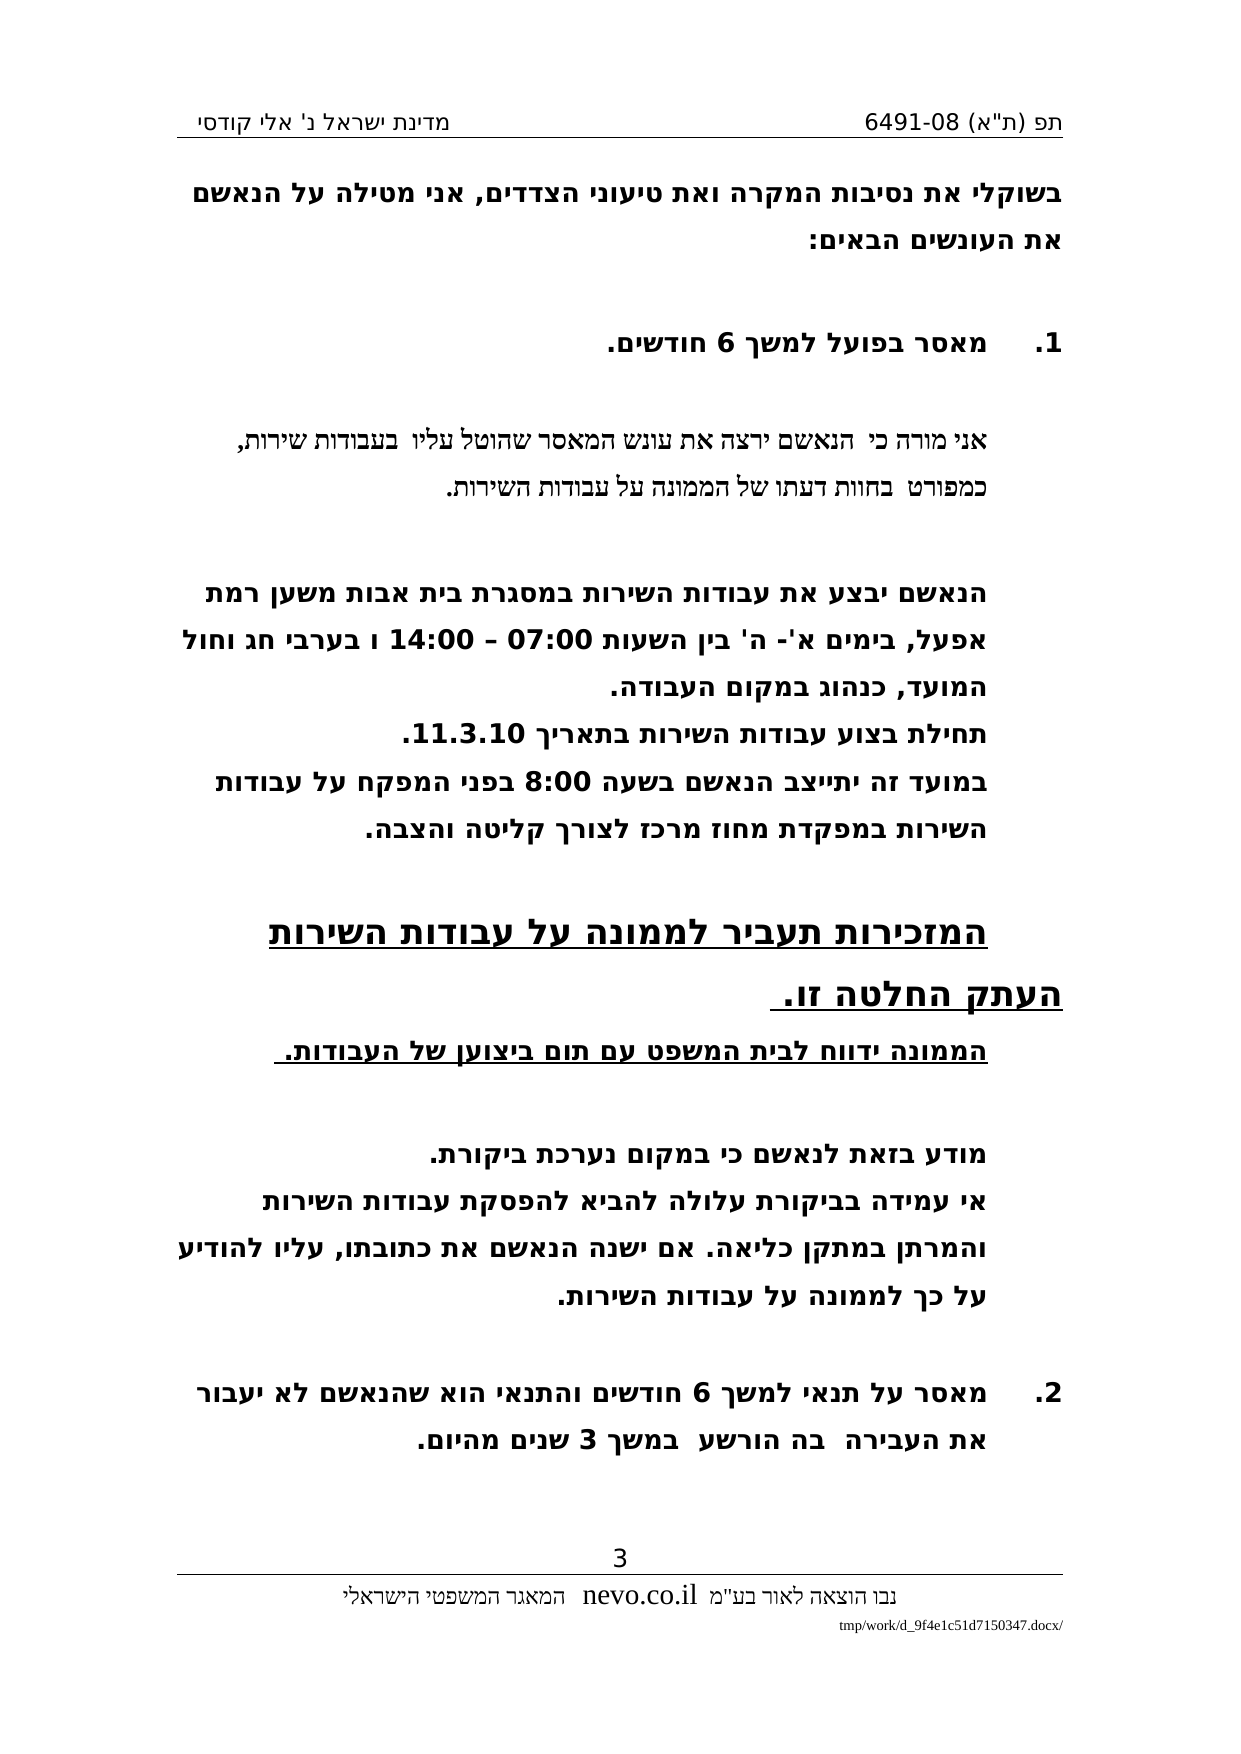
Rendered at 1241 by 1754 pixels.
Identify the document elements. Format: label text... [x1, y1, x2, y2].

text המזכירות תעביר לממונה על עבודות השירות העתק החלטה זו. [177, 912, 1063, 1015]
text 2. מאסר על תנאי למשך 6 חודשים והתנאי הוא שהנאשם לא יעבור את העבירה בה הורשע במשך 3 שנים מהיום. [177, 1377, 1063, 1456]
text אני מורה כי הנאשם ירצה את עונש המאסר שהוטל עליו בעבודות שירות, כמפורט בחוות דעתו של הממונה על עבודות השירות. [177, 424, 988, 502]
text הנאשם יבצע את עבודות השירות במסגרת בית אבות משען רמת אפעל, בימים א'- ה' בין השעות 07:00 – 14:00 ו בערבי חג וחול המועד, כנהוג במקום העבודה. [177, 577, 988, 703]
text בשוקלי את נסיבות המקרה ואת טיעוני הצדדים, אני מטילה על הנאשם את העונשים הבאים: [177, 177, 1063, 256]
text אי עמידה בביקורת עלולה להביא להפסקת עבודות השירות והמרתן במתקן כליאה. אם ישנה הנאשם את כתובתו, עליו להודיע על כך לממונה על עבודות השירות. [177, 1185, 988, 1312]
text 1. מאסר בפועל למשך 6 חודשים. [177, 327, 1063, 359]
text הממונה ידווח לבית המשפט עם תום ביצוען של העבודות. [177, 1036, 1063, 1067]
text תחילת בצוע עבודות השירות בתאריך 11.3.10. [177, 719, 1063, 750]
text מודע בזאת לנאשם כי במקום נערכת ביקורת. [177, 1138, 1063, 1170]
text במועד זה יתייצב הנאשם בשעה 8:00 בפני המפקח על עבודות השירות במפקדת מחוז מרכז לצורך קליטה והצבה. [177, 766, 988, 845]
